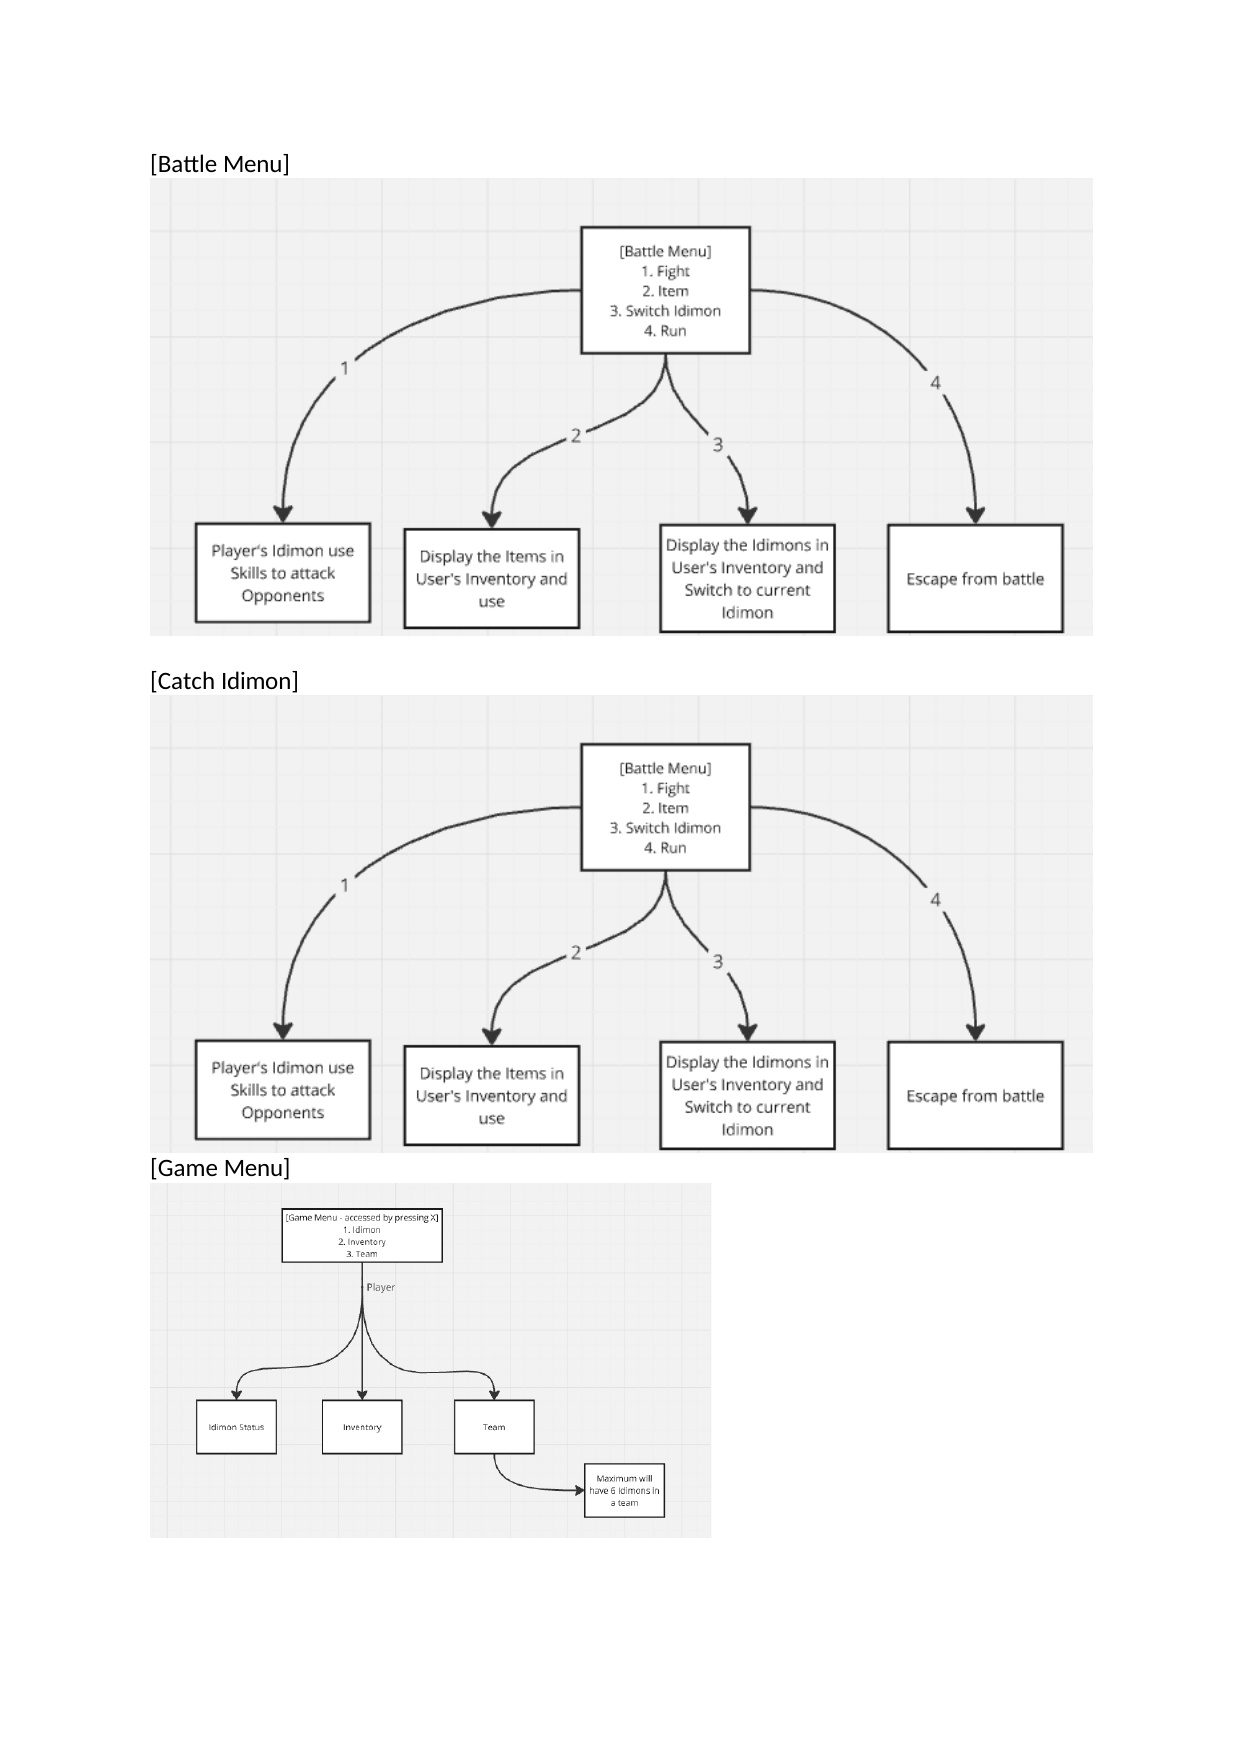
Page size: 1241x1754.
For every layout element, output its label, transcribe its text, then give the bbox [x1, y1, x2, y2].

text [Catch Idimon] [150, 665, 1103, 696]
picture [150, 178, 1093, 636]
text [Game Menu] [150, 1152, 1103, 1183]
picture [150, 1183, 712, 1538]
picture [150, 695, 1093, 1153]
text [Battle Menu] [150, 148, 1103, 178]
